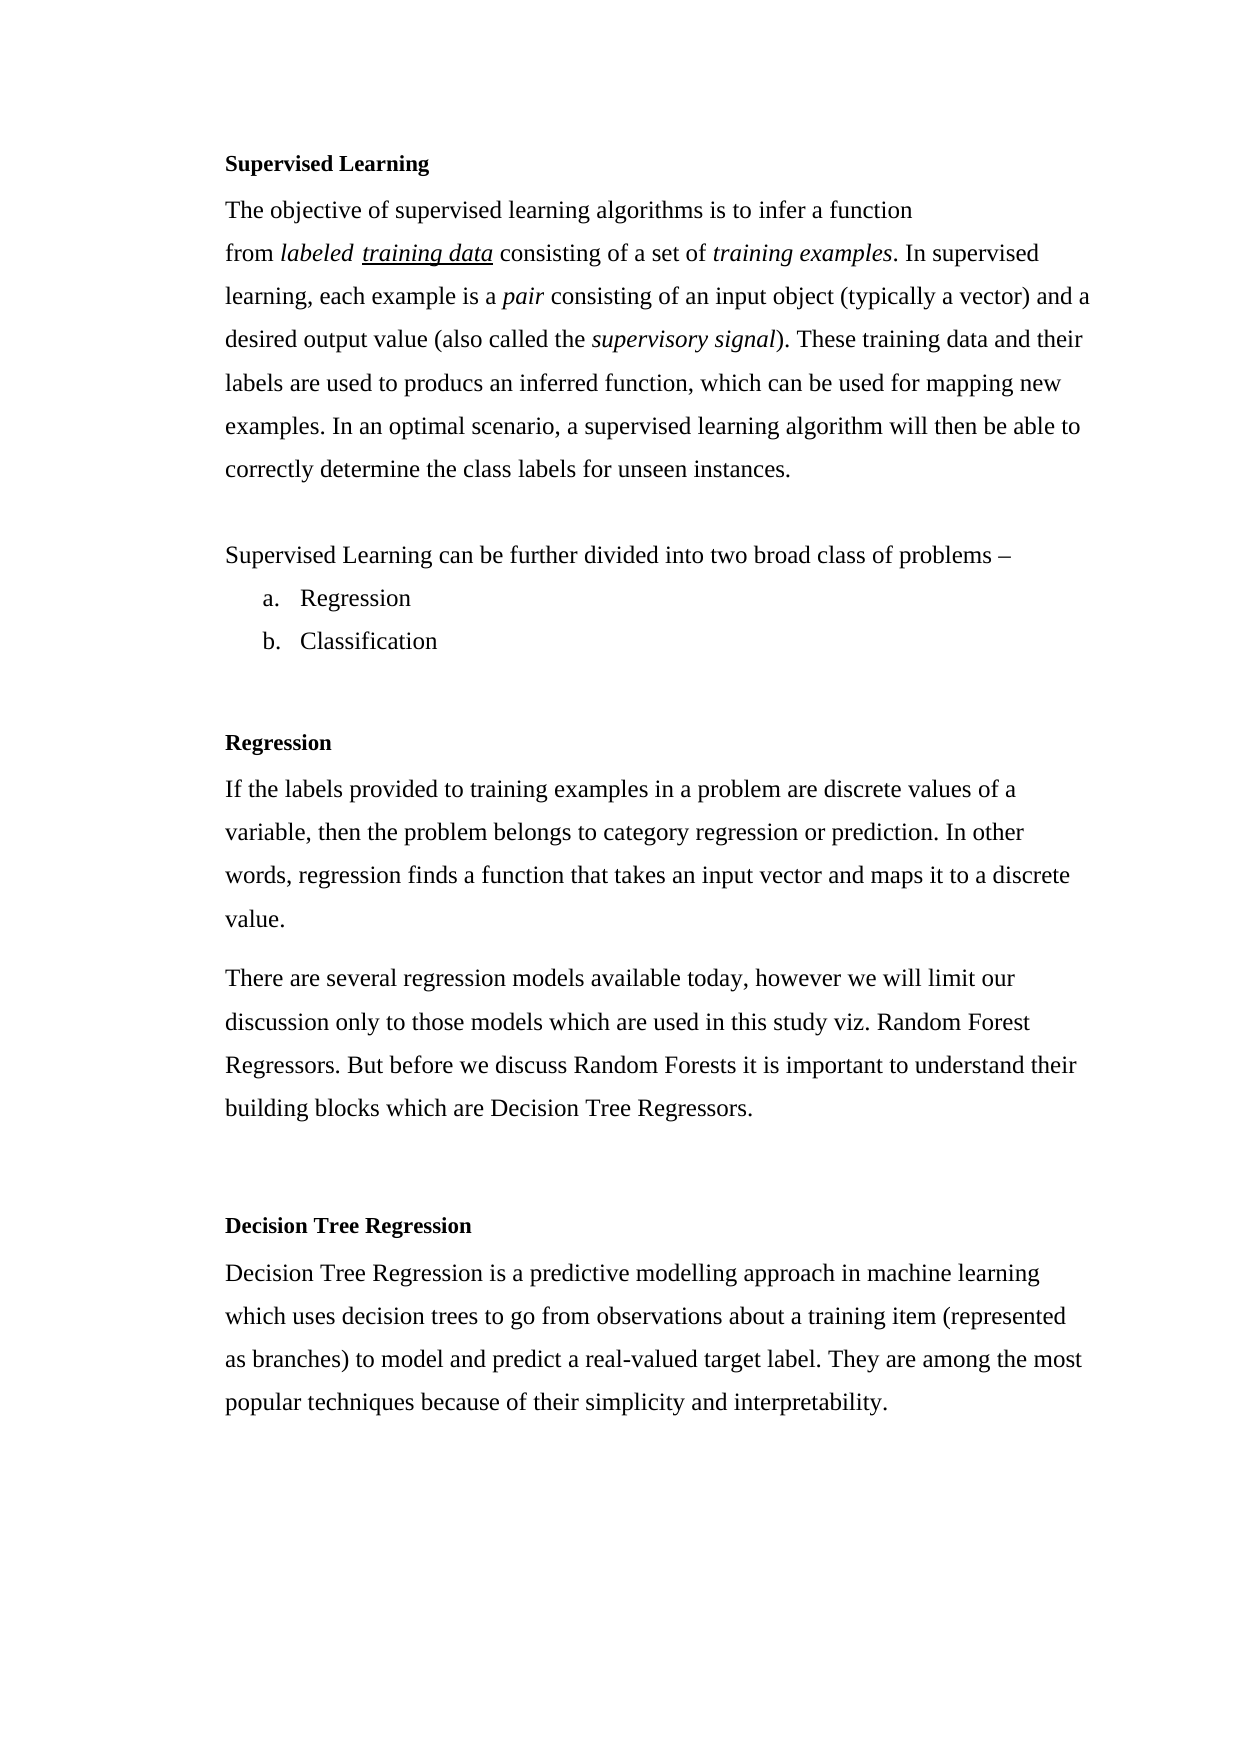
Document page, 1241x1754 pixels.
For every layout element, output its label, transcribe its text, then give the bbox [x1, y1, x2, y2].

list Regression [262, 583, 1090, 612]
list Classification [262, 626, 1090, 655]
subtitle Decision Tree Regression [225, 1212, 1090, 1239]
text There are several regression models available today, however we will limit our discussion only to those models which are used in this study viz. Random Forest Regressors. But before we discuss Random Forests it is important to understand their building blocks which are Decision Tree Regressors. [225, 963, 1090, 1122]
list Supervised Learning can be further divided into two broad class of problems – [225, 540, 1090, 569]
list The objective of supervised learning algorithms is to infer a function from labeled training data consisting of a set of training examples. In supervised learning, each example is a pair consisting of an input object (typically a vector) and a desired output value (also called the supervisory signal). These training data and their labels are used to producs an inferred function, which can be used for mapping new examples. In an optimal scenario, a supervised learning algorithm will then be able to correctly determine the class labels for unseen instances. [225, 195, 1090, 281]
subtitle Regression [225, 729, 1090, 756]
text If the labels provided to training examples in a problem are discrete values of a variable, then the problem belongs to category regression or prediction. In other words, regression finds a function that takes an input vector and maps it to a discrete value. [225, 774, 1090, 932]
list Decision Tree Regression is a predictive modelling approach in machine learning which uses decision trees to go from observations about a training item (represented as branches) to model and predict a real-valued target label. They are among the most popular techniques because of their simplicity and interpretability. [225, 1258, 1090, 1416]
list The objective of supervised learning algorithms is to infer a function from labeled training data consisting of a set of training examples. In supervised learning, each example is a pair consisting of an input object (typically a vector) and a desired output value (also called the supervisory signal). These training data and their labels are used to producs an inferred function, which can be used for mapping new examples. In an optimal scenario, a supervised learning algorithm will then be able to correctly determine the class labels for unseen instances. [225, 310, 1090, 483]
subtitle Supervised Learning [225, 150, 1090, 176]
